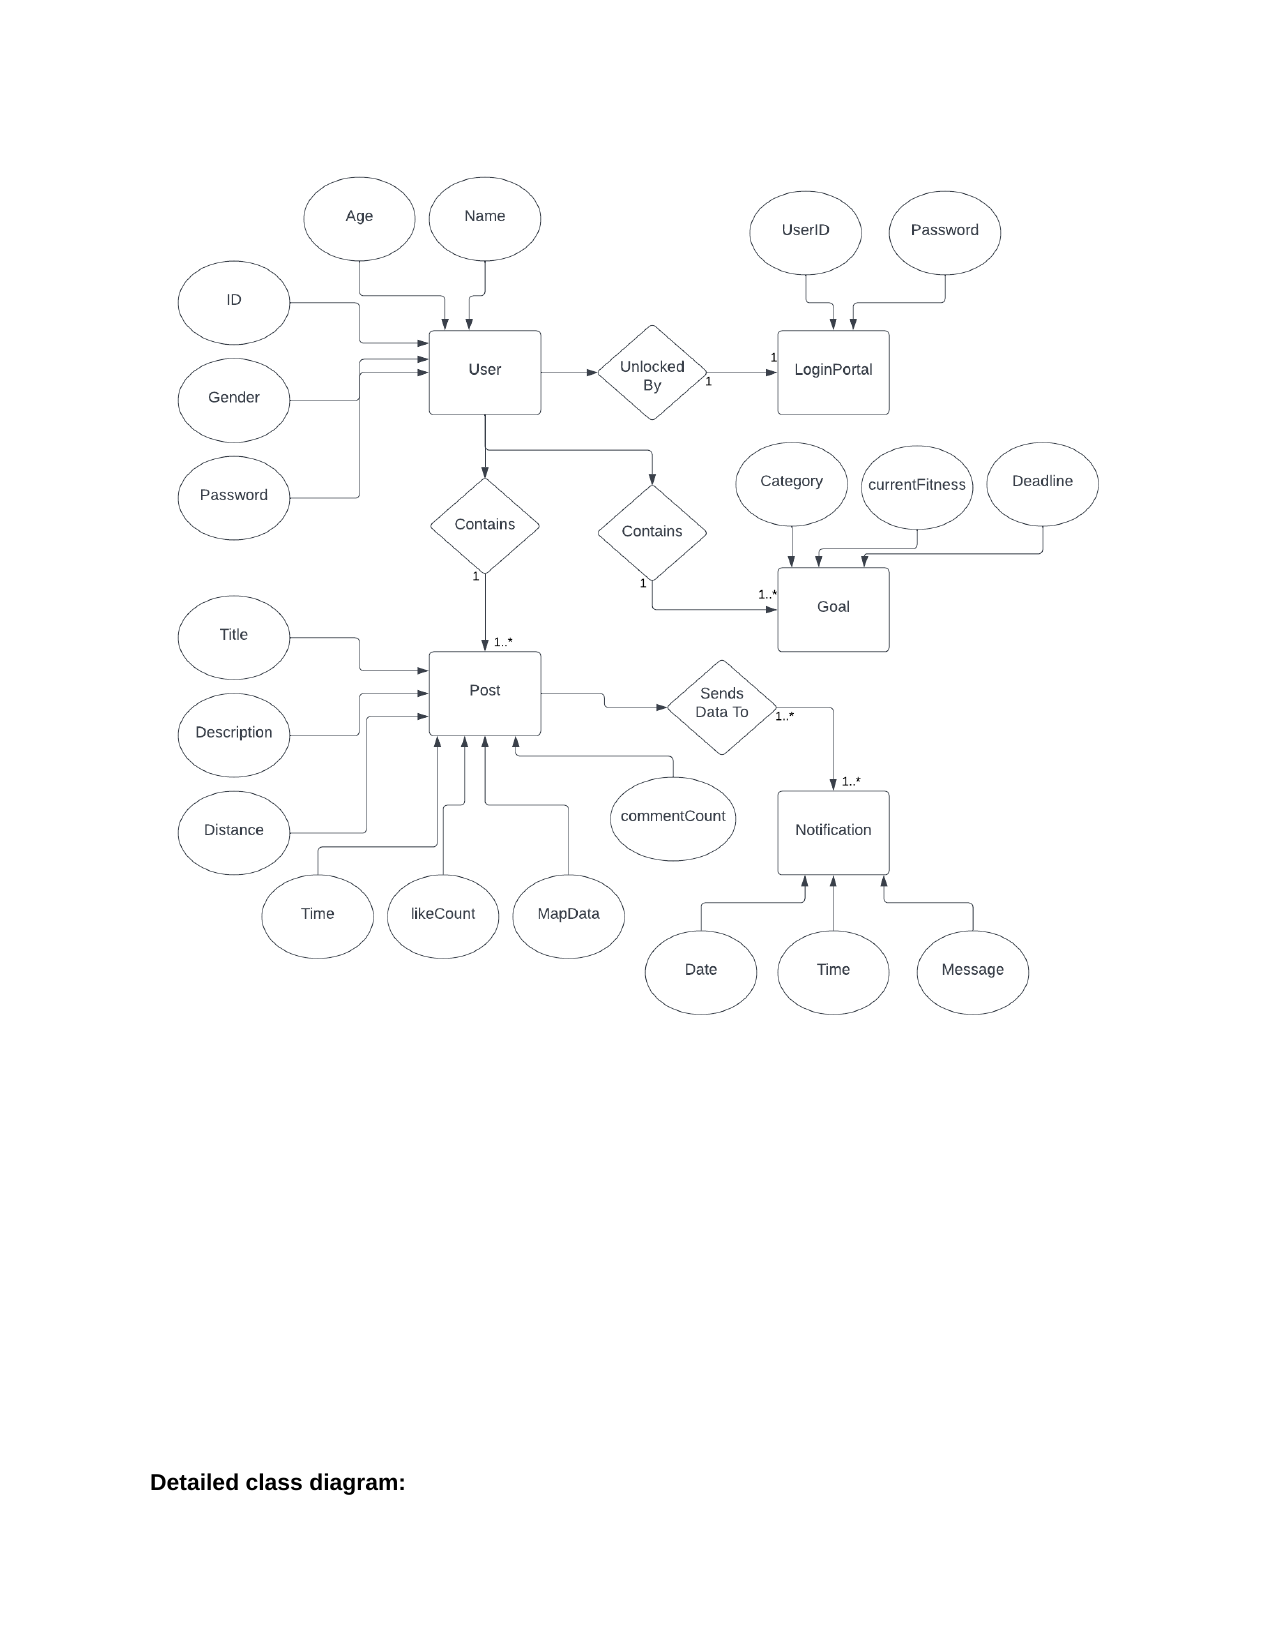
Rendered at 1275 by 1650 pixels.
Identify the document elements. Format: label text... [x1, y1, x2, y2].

picture [150, 150, 1125, 1042]
text Detailed class diagram: [150, 1468, 1125, 1495]
